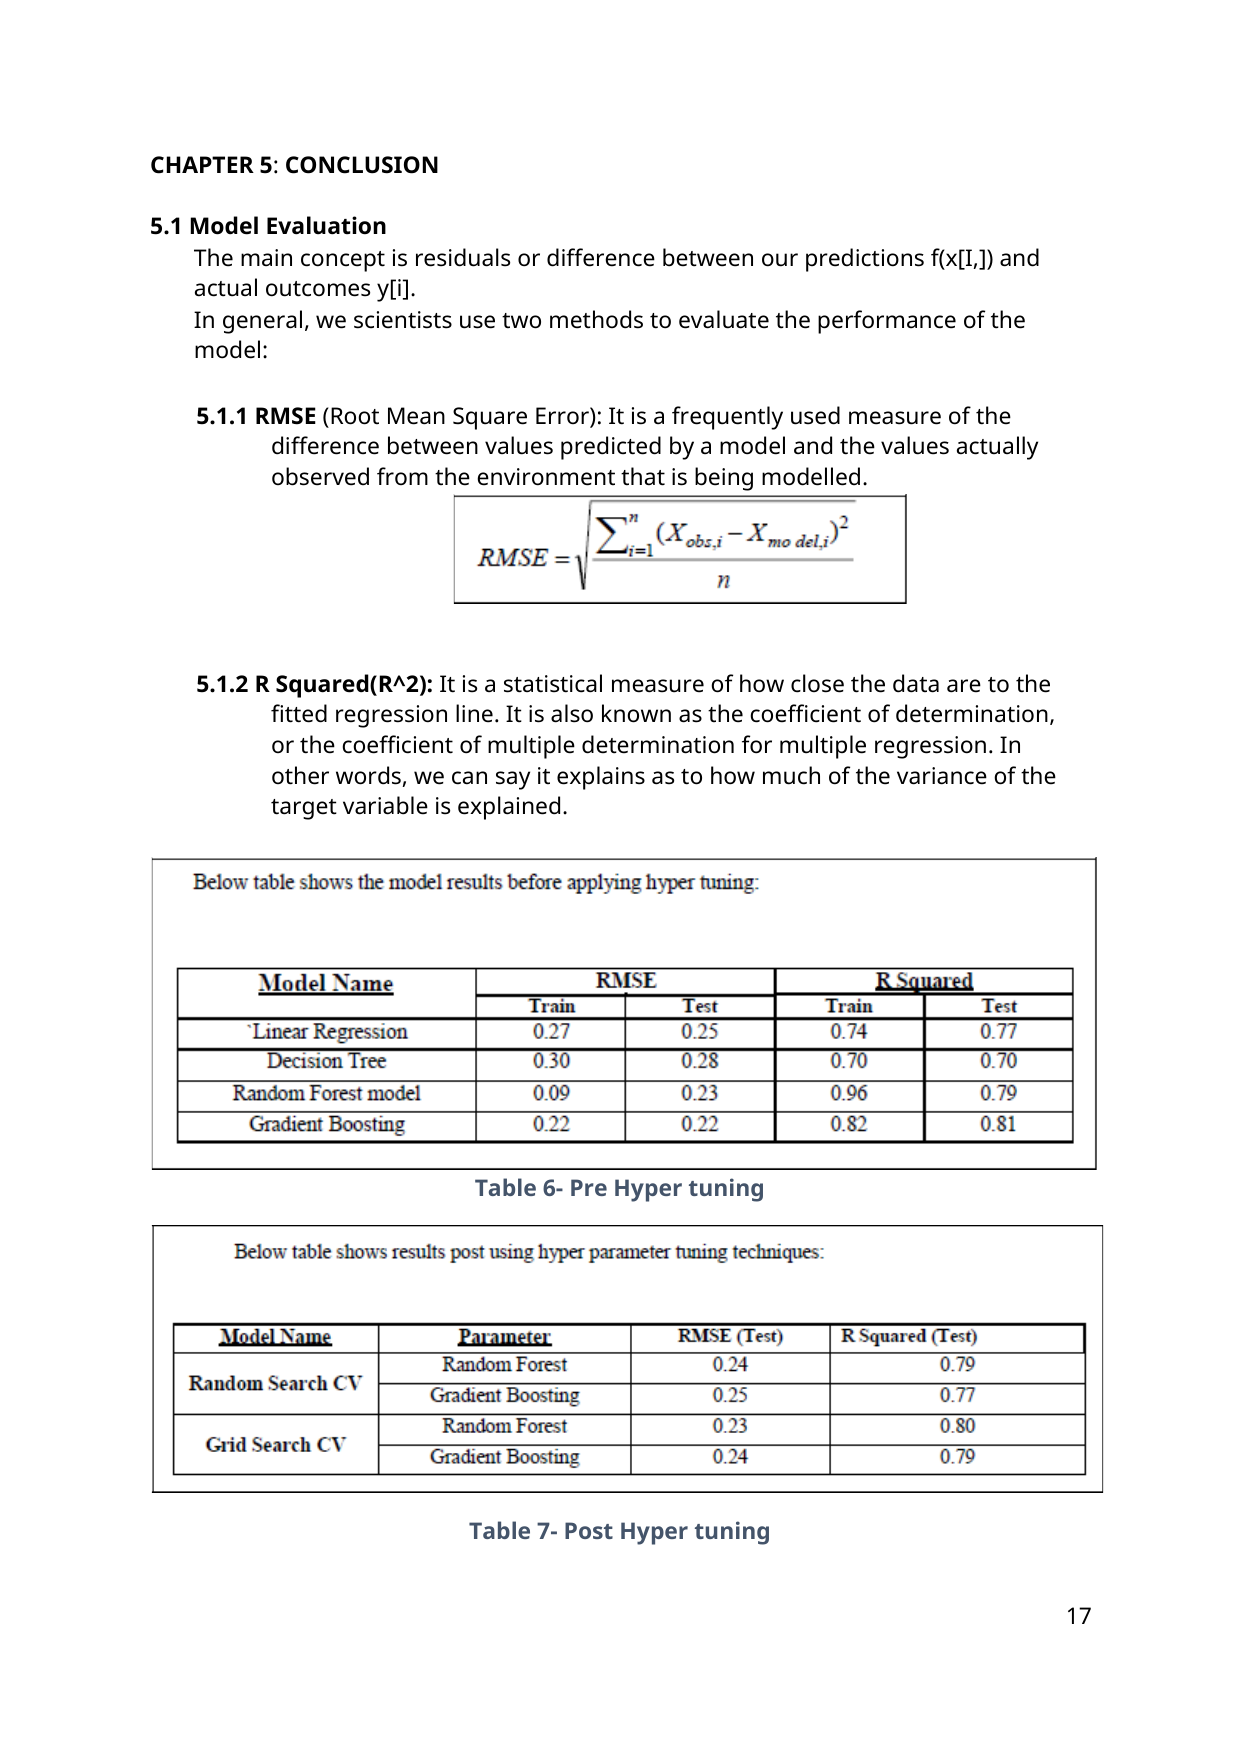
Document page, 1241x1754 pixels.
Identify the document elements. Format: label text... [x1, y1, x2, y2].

text CHAPTER 5: CONCLUSION [150, 149, 1092, 180]
text 17 [150, 1599, 1092, 1631]
text Table 6- Pre Hyper tuning [150, 1172, 1089, 1203]
picture [453, 494, 907, 604]
picture [151, 1225, 1104, 1493]
text 5.1 Model Evaluation [150, 209, 1092, 241]
picture [151, 857, 1097, 1170]
text 5.1.2 R Squared(R^2): It is a statistical measure of how close the data are to the fitted regression line. It is also known as the coefficient of determination, or the coefficient of multiple determination for multiple regression. In other words, we can say it explains as to how much of the variance of the target variable is explained. [196, 668, 1077, 821]
text 5.1.1 RMSE (Root Mean Square Error): It is a frequently used measure of the difference between values predicted by a model and the values actually observed from the environment that is being modelled. [196, 400, 1073, 492]
text The main concept is residuals or difference between our predictions f(x[I,]) and actual outcomes y[i]. [194, 242, 1073, 303]
text Table 7- Post Hyper tuning [150, 1515, 1089, 1546]
text In general, we scientists use two methods to evaluate the performance of the model: [194, 304, 1085, 365]
